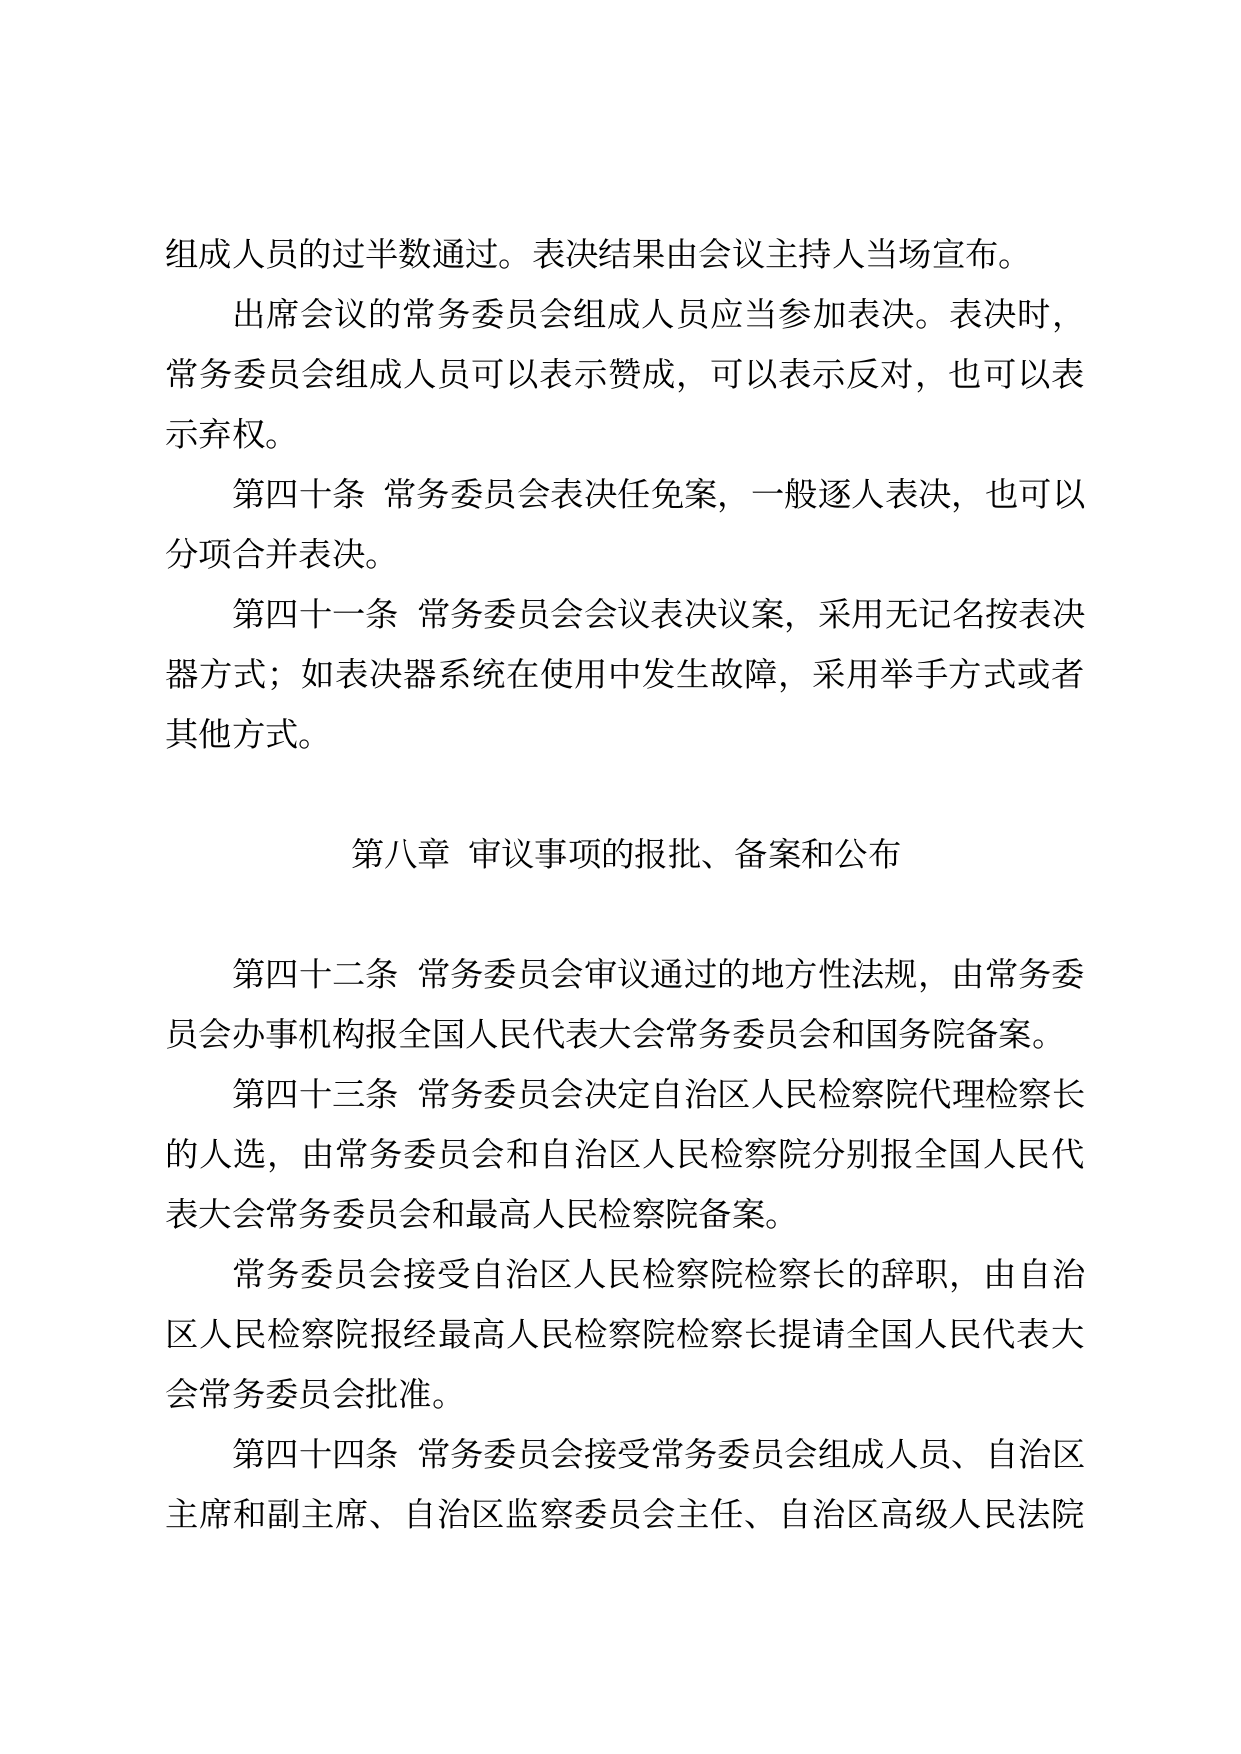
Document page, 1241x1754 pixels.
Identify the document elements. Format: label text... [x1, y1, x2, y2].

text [165, 218, 1087, 278]
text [165, 1418, 1087, 1538]
text 第四十三条 常务委员会决定自治区人民检察院代理检察长的人选，由常务委员会和自治区人民检察院分别报全国人民代表大会常务委员会和最高人民检察院备案。 [165, 1058, 1087, 1238]
text 出席会议的常务委员会组成人员应当参加表决。表决时，常务委员会组成人员可以表示赞成，可以表示反对，也可以表示弃权。 [165, 278, 1087, 458]
text 常务委员会接受自治区人民检察院检察长的辞职，由自治区人民检察院报经最高人民检察院检察长提请全国人民代表大会常务委员会批准。 [165, 1238, 1087, 1418]
text 第八章 审议事项的报批、备案和公布 [165, 818, 1087, 878]
text 第四十一条 常务委员会会议表决议案，采用无记名按表决器方式；如表决器系统在使用中发生故障，采用举手方式或者其他方式。 [165, 578, 1087, 758]
text 第四十条 常务委员会表决任免案，一般逐人表决，也可以分项合并表决。 [165, 458, 1087, 578]
text 第四十二条 常务委员会审议通过的地方性法规，由常务委员会办事机构报全国人民代表大会常务委员会和国务院备案。 [165, 938, 1087, 1058]
